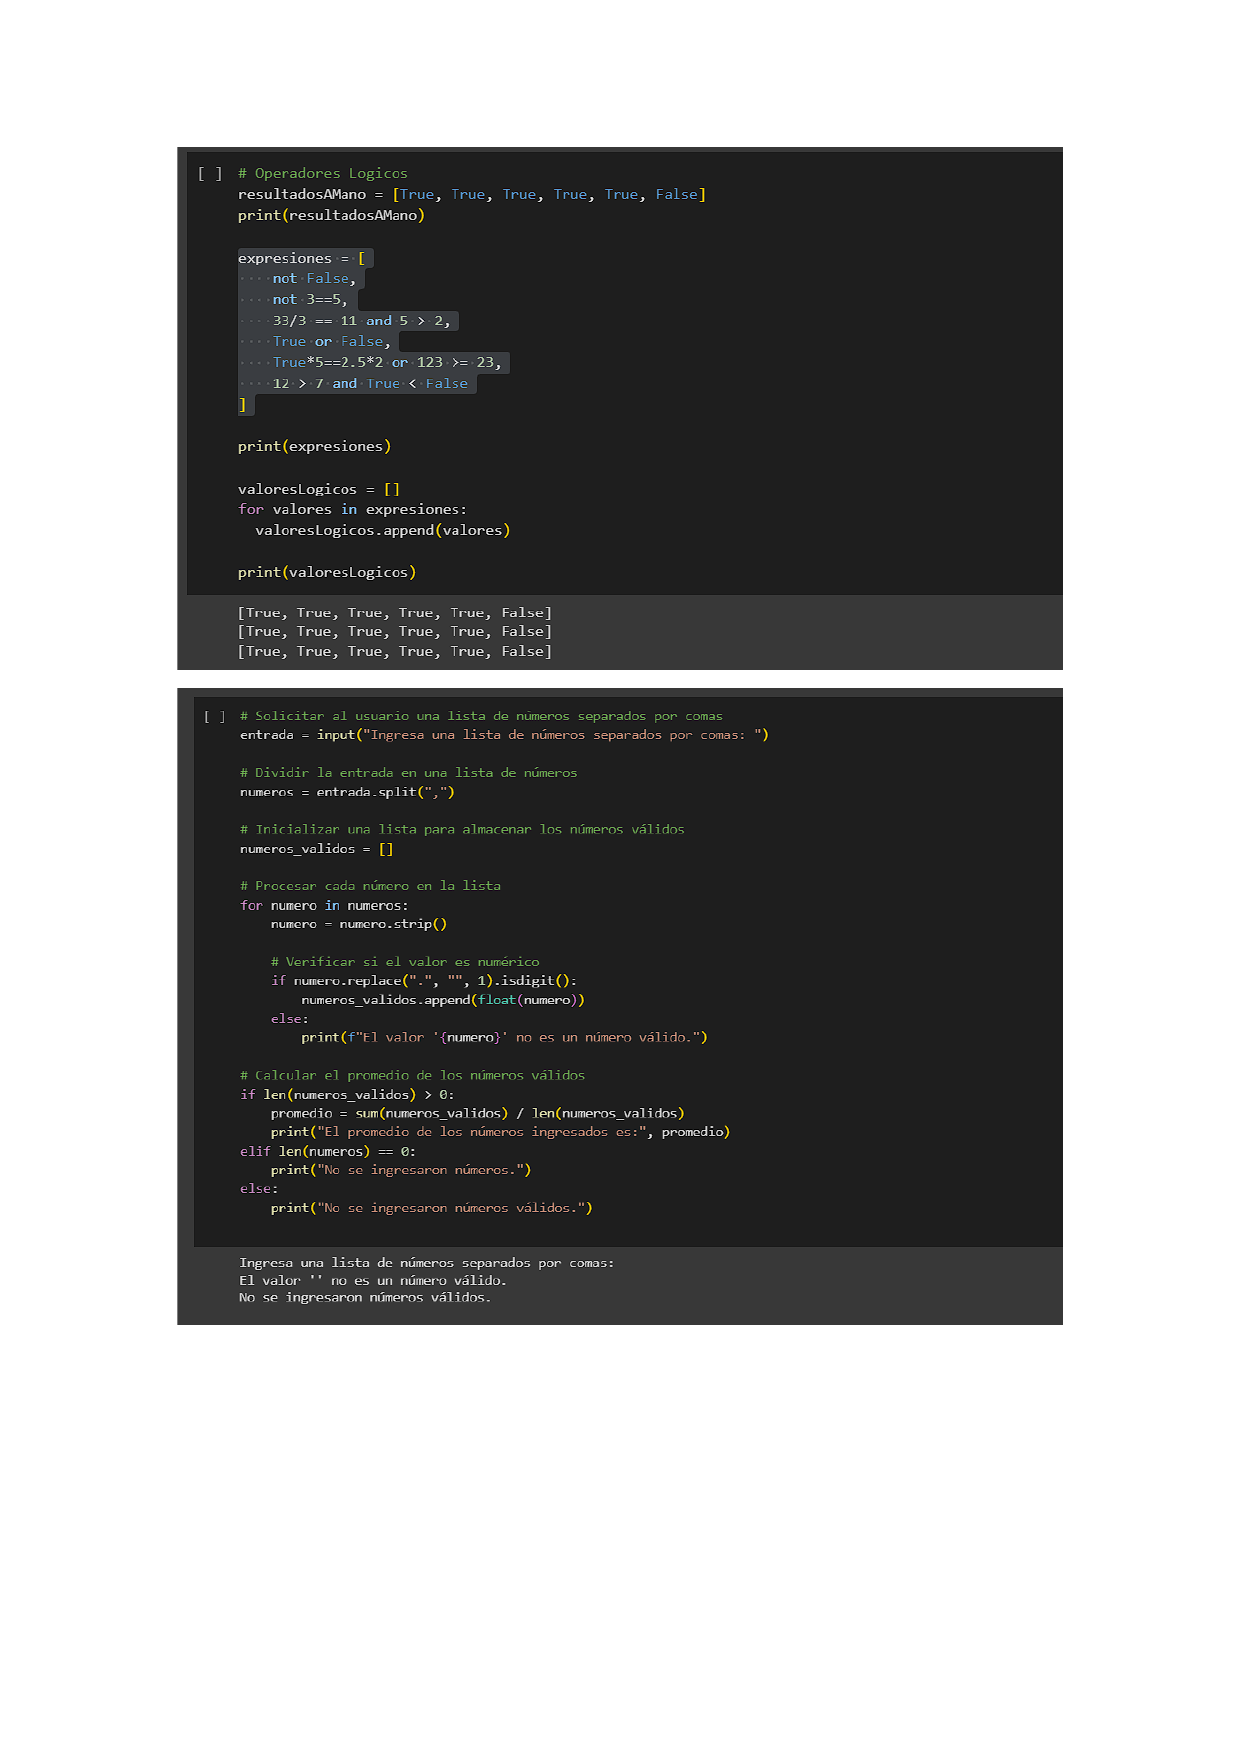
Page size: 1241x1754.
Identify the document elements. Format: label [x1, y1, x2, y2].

picture [177, 147, 1063, 670]
picture [177, 688, 1063, 1325]
